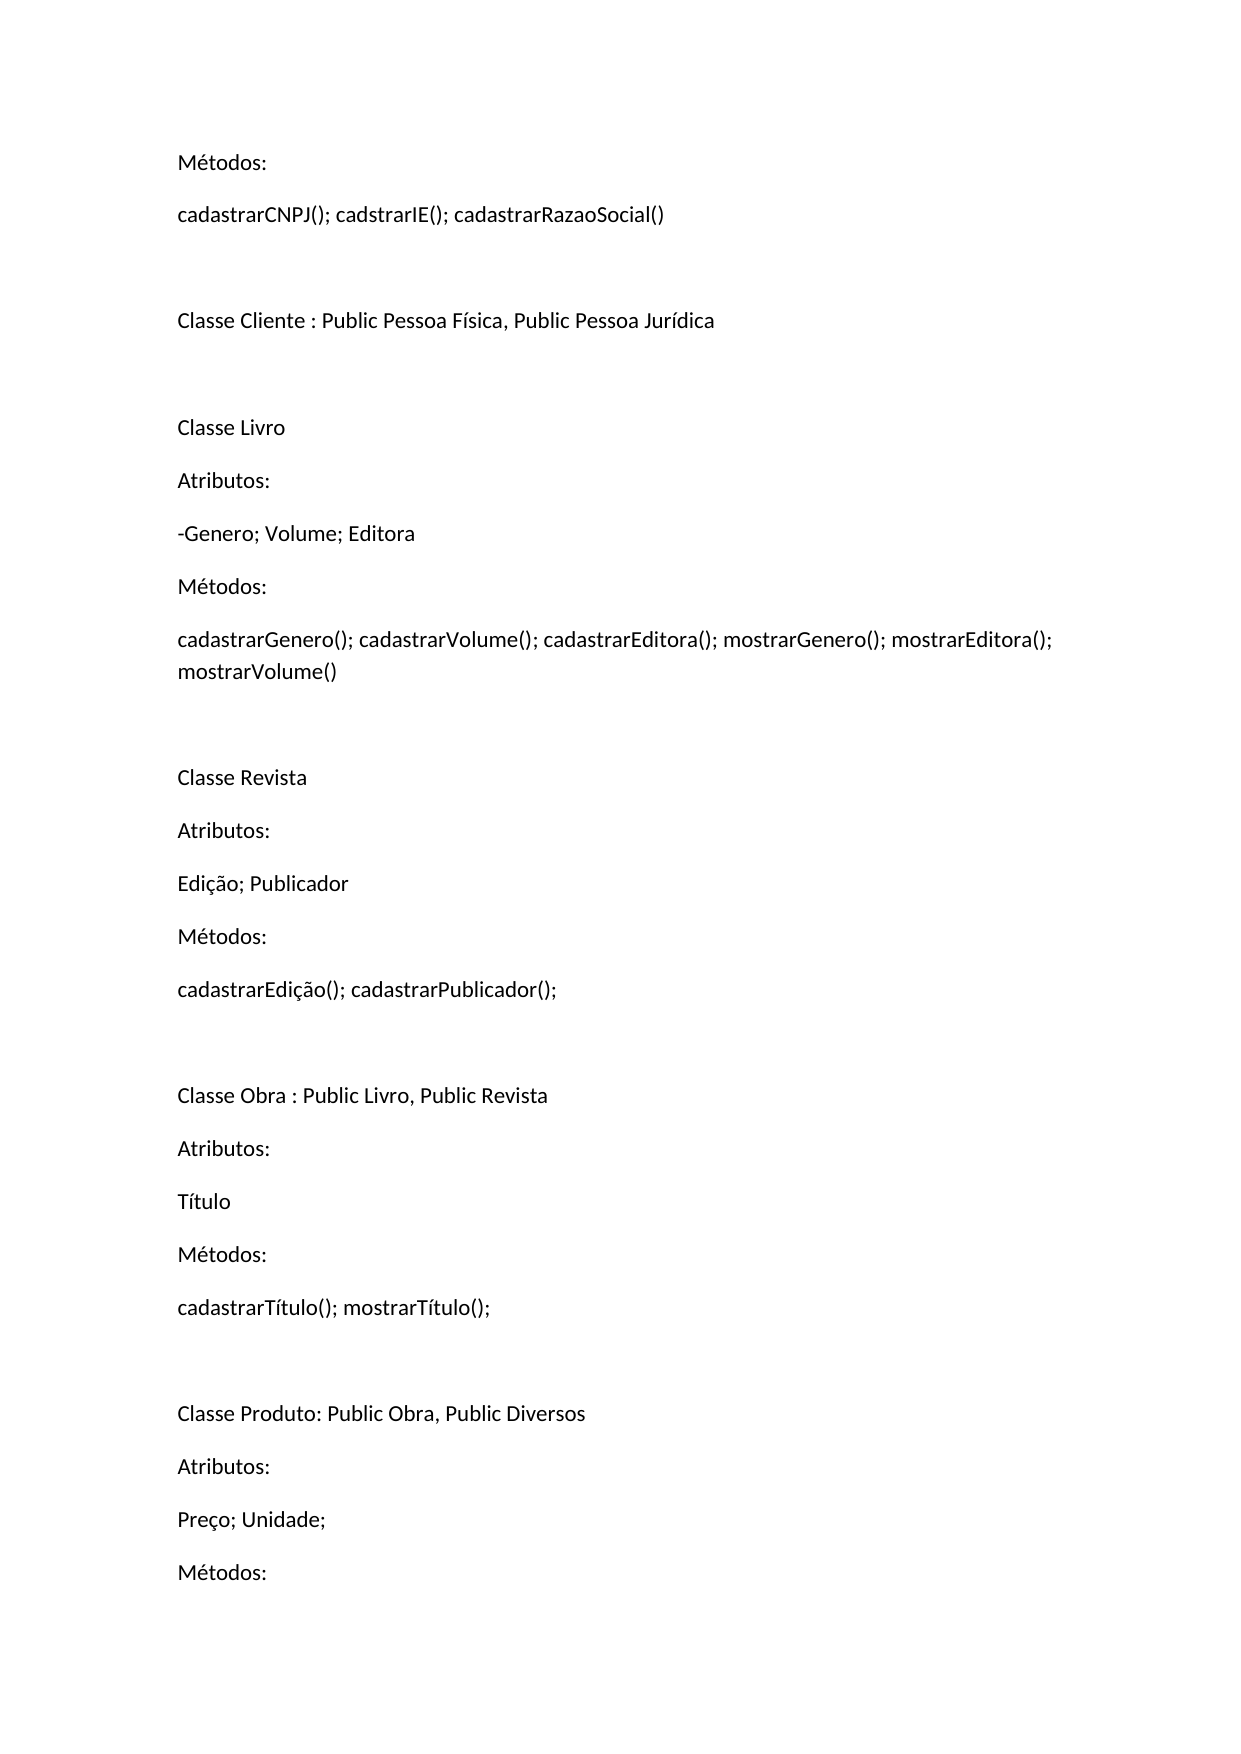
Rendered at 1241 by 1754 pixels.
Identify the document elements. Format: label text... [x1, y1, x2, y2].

text Atributos: [177, 466, 1063, 494]
text Edição; Publicador [177, 869, 1063, 897]
text -Genero; Volume; Editora [177, 519, 1063, 547]
text Métodos: [177, 1558, 1063, 1586]
text Métodos: [177, 572, 1063, 600]
text cadastrarCNPJ(); cadstrarIE(); cadastrarRazaoSocial() [177, 201, 1063, 229]
text Métodos: [177, 148, 1063, 176]
text Atributos: [177, 1134, 1063, 1162]
text Classe Obra : Public Livro, Public Revista [177, 1081, 1063, 1109]
text Preço; Unidade; [177, 1505, 1063, 1533]
text cadastrarEdição(); cadastrarPublicador(); [177, 975, 1063, 1003]
text Métodos: [177, 922, 1063, 950]
text cadastrarGenero(); cadastrarVolume(); cadastrarEditora(); mostrarGenero(); mostrarEditora(); mostrarVolume() [177, 625, 1063, 685]
text Atributos: [177, 816, 1063, 844]
text Classe Revista [177, 763, 1063, 791]
text Classe Produto: Public Obra, Public Diversos [177, 1399, 1063, 1427]
text cadastrarTítulo(); mostrarTítulo(); [177, 1293, 1063, 1321]
text Classe Cliente : Public Pessoa Física, Public Pessoa Jurídica [177, 307, 1063, 335]
text Título [177, 1187, 1063, 1215]
text Classe Livro [177, 413, 1063, 441]
text Métodos: [177, 1240, 1063, 1268]
text Atributos: [177, 1452, 1063, 1480]
